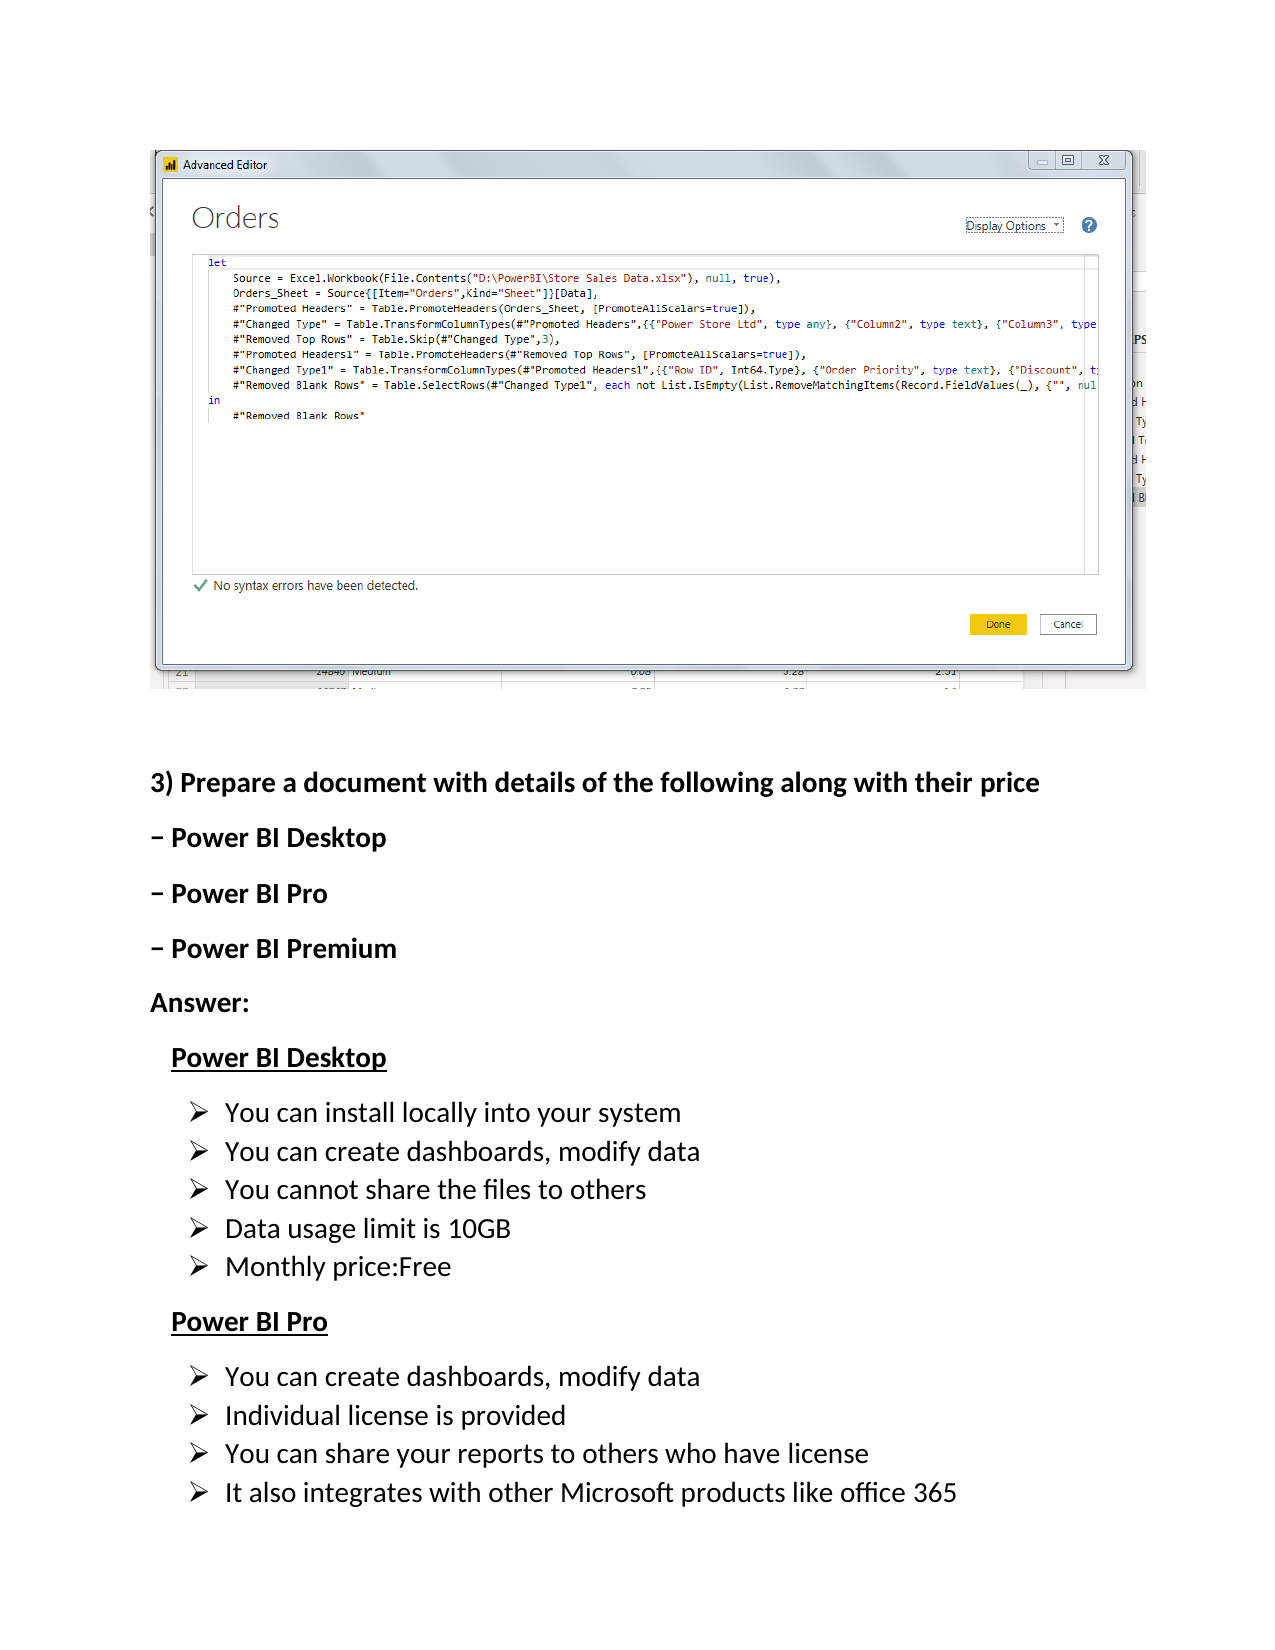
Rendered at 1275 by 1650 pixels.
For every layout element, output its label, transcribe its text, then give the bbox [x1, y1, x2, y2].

list Data usage limit is 10GB [187, 1210, 1135, 1245]
list Power BI Premium Answer: [150, 930, 398, 1020]
list You can create dashboards, modify data [187, 1133, 1135, 1169]
subtitle Power BI Pro [171, 1303, 1135, 1339]
list You can install locally into your system [187, 1094, 1135, 1130]
list Individual license is provided [187, 1397, 1135, 1433]
list You cannot share the files to others [187, 1171, 1135, 1207]
list Power BI Desktop [171, 1039, 1135, 1075]
picture [150, 150, 1146, 689]
list It also integrates with other Microsoft products like office 365 [187, 1474, 1135, 1509]
list You can share your reports to others who have license [187, 1436, 1135, 1471]
list Power BI Desktop [150, 819, 1135, 855]
list You can create dashboards, modify data [187, 1358, 1135, 1394]
subtitle Prepare a document with details of the following along with their price [150, 764, 1135, 800]
list Power BI Pro [150, 875, 1135, 910]
list Monthly price:Free [187, 1248, 1135, 1284]
